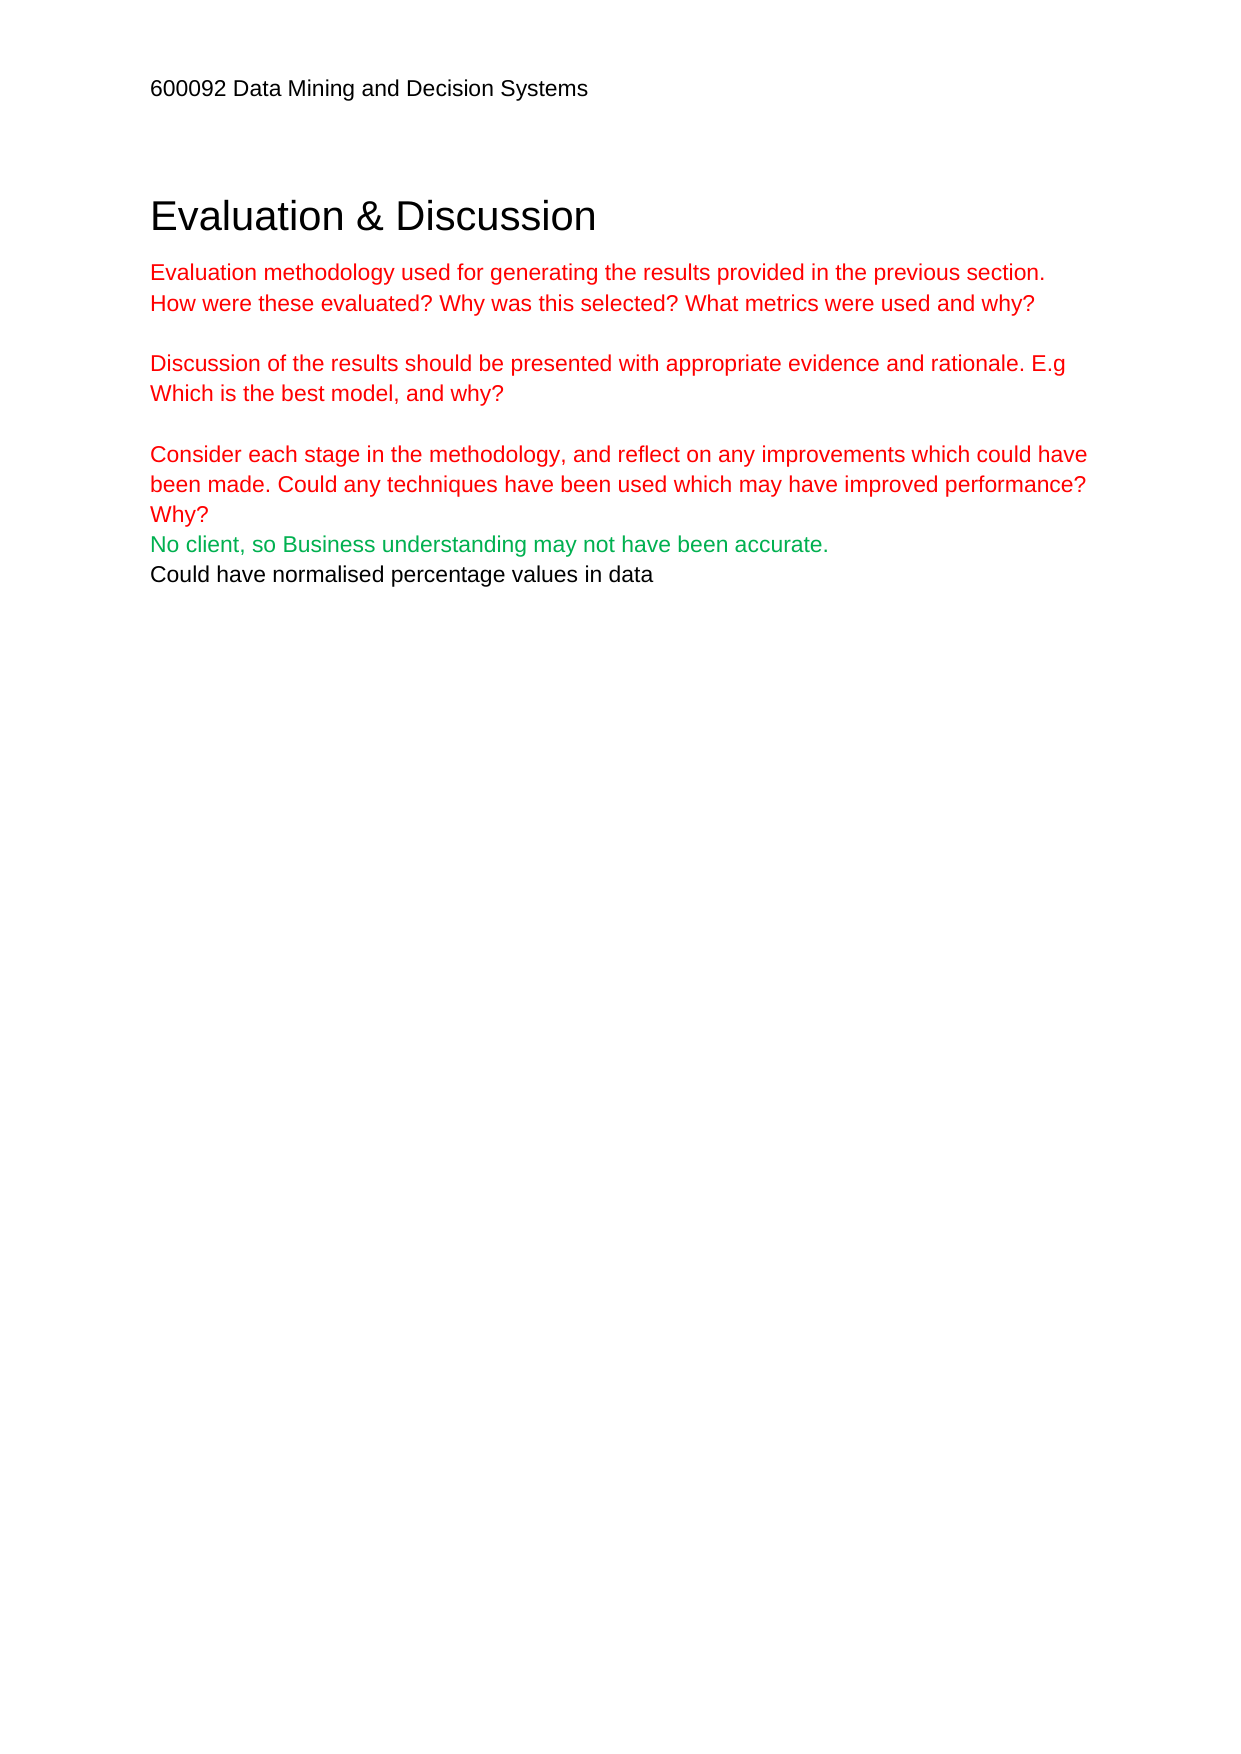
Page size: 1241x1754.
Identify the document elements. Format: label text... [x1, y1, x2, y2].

text Could have normalised percentage values in data [150, 561, 1090, 588]
text Discussion of the results should be presented with appropriate evidence and rationale. E.g Which is the best model, and why? [150, 350, 1090, 406]
subtitle Evaluation & Discussion [150, 192, 1090, 239]
text Evaluation methodology used for generating the results provided in the previous section. How were these evaluated? Why was this selected? What metrics were used and why? [150, 259, 1090, 316]
text Consider each stage in the methodology, and reflect on any improvements which could have been made. Could any techniques have been used which may have improved performance? Why? [150, 441, 1090, 527]
text No client, so Business understanding may not have been accurate. [150, 531, 1090, 557]
